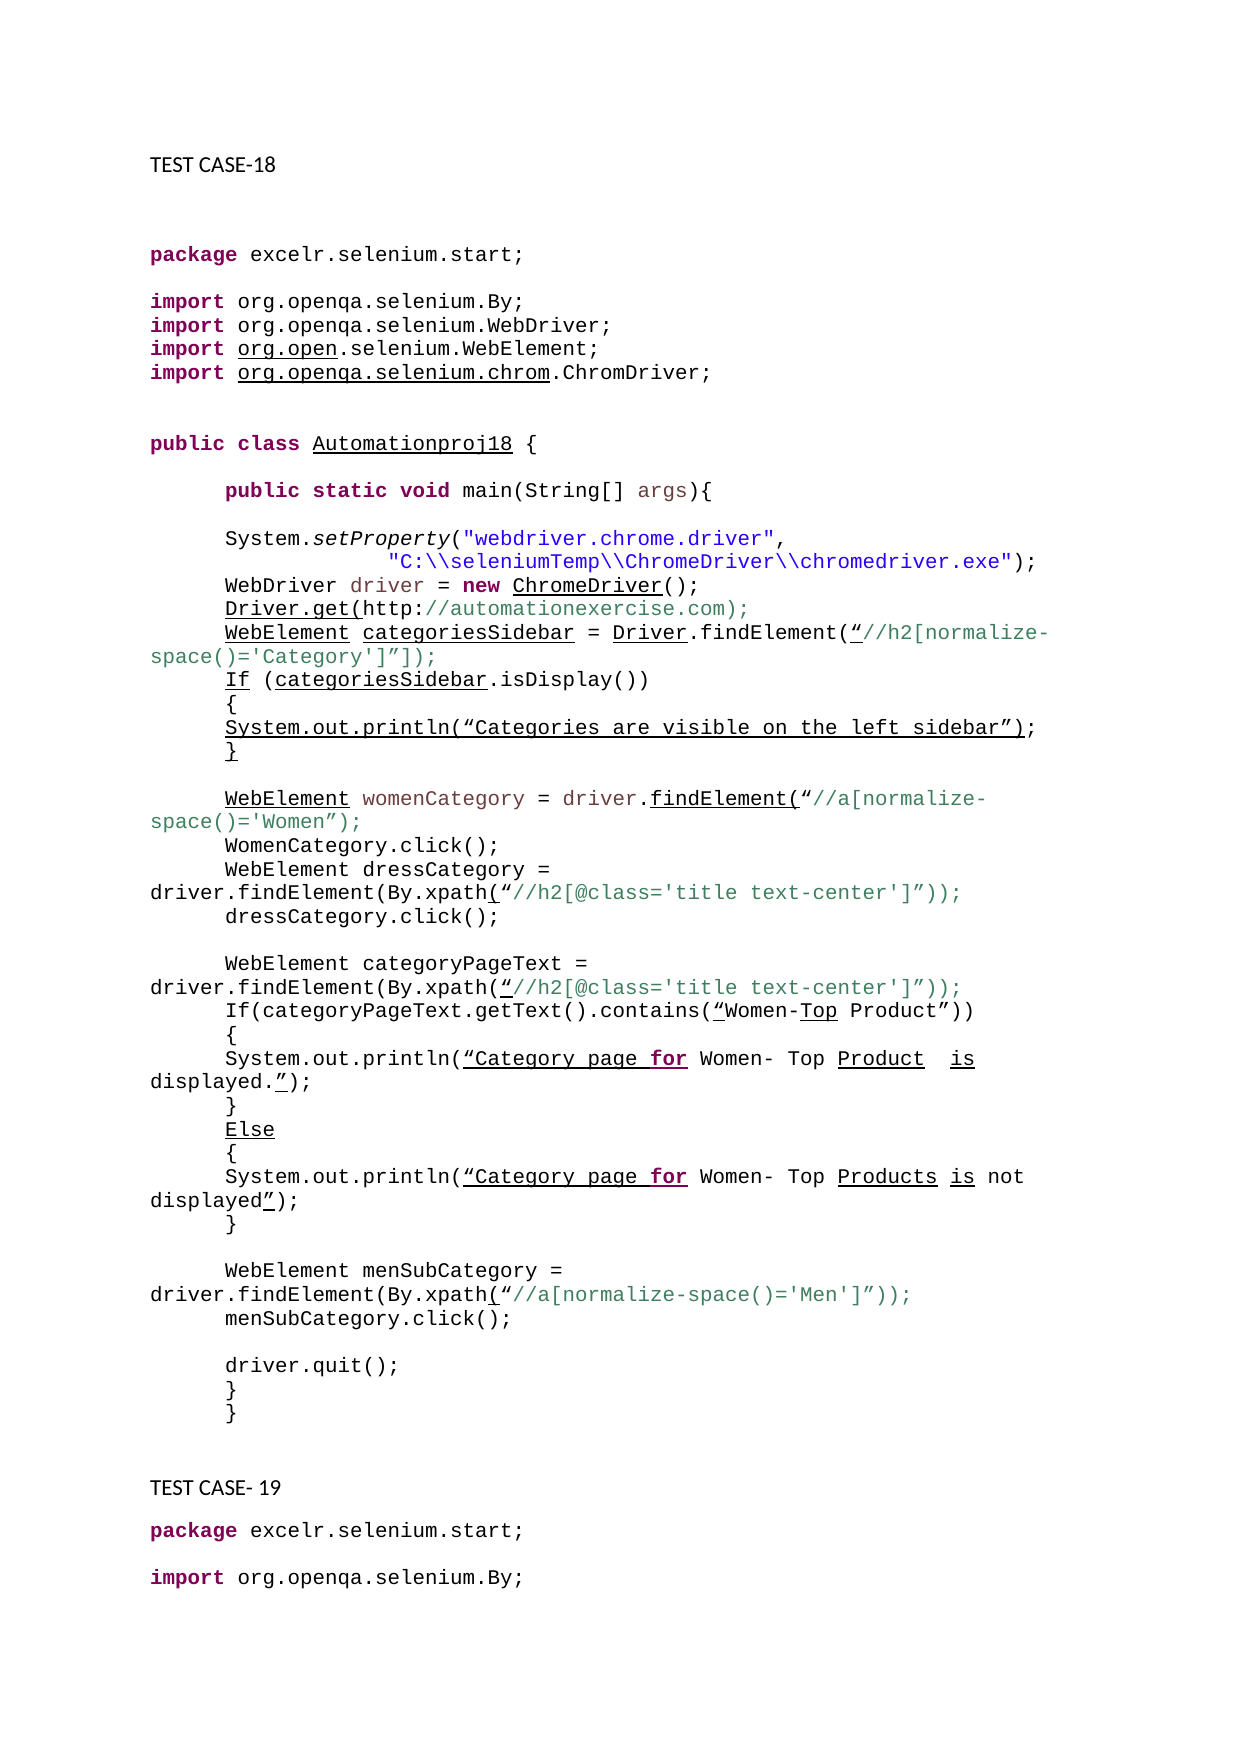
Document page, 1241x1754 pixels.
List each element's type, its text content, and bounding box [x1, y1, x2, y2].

text WebElement categoriesSidebar = Driver.findElement(“//h2[normalize-space()='Category']”]); [150, 622, 1090, 669]
text package excelr.selenium.start; [150, 1520, 1090, 1543]
text "C:\\seleniumTemp\\ChromeDriver\\chromedriver.exe"); [150, 551, 1090, 575]
text System.setProperty("webdriver.chrome.driver", [150, 527, 1090, 551]
text driver.quit(); [150, 1355, 1090, 1379]
text WebDriver driver = new ChromeDriver(); [150, 575, 1090, 598]
text TEST CASE-18 [150, 150, 1090, 178]
text package excelr.selenium.start; [150, 244, 1090, 267]
text } [150, 1379, 1090, 1402]
text { [150, 1024, 1090, 1048]
text public class Automationproj18 { [150, 433, 1090, 457]
text System.out.println(“Categories are visible on the left sidebar”); [150, 717, 1090, 740]
text TEST CASE- 19 [150, 1473, 1090, 1501]
text Driver.get(http://automationexercise.com); [150, 598, 1090, 622]
text } [150, 1213, 1090, 1237]
text { [150, 1142, 1090, 1166]
text { [150, 693, 1090, 717]
text } [150, 1095, 1090, 1119]
text Else [150, 1119, 1090, 1142]
text } [150, 1402, 1090, 1426]
text } [150, 740, 1090, 764]
text menSubCategory.click(); [150, 1308, 1090, 1331]
text import org.open.selenium.WebElement; [150, 338, 1090, 362]
text import org.openqa.selenium.WebDriver; [150, 315, 1090, 338]
text WomenCategory.click(); [150, 835, 1090, 858]
text If(categoryPageText.getText().contains(“Women-Top Product”)) [150, 1000, 1090, 1024]
text dressCategory.click(); [150, 906, 1090, 929]
text import org.openqa.selenium.chrom.ChromDriver; [150, 362, 1090, 386]
text WebElement menSubCategory = driver.findElement(By.xpath(“//a[normalize-space()='Men']”)); [150, 1261, 1090, 1308]
text WebElement dressCategory = driver.findElement(By.xpath(“//h2[@class='title text-center']”)); [150, 858, 1090, 906]
text public static void main(String[] args){ [150, 480, 1090, 504]
text System.out.println(“Category page for Women- Top Product is displayed.”); [150, 1048, 1090, 1095]
text import org.openqa.selenium.By; [150, 1567, 1090, 1591]
text WebElement categoryPageText = driver.findElement(By.xpath(“//h2[@class='title text-center']”)); [150, 953, 1090, 1000]
text import org.openqa.selenium.By; [150, 291, 1090, 315]
text System.out.println(“Category page for Women- Top Products is not displayed”); [150, 1166, 1090, 1213]
text If (categoriesSidebar.isDisplay()) [150, 669, 1090, 693]
text WebElement womenCategory = driver.findElement(“//a[normalize-space()='Women”); [150, 788, 1090, 835]
